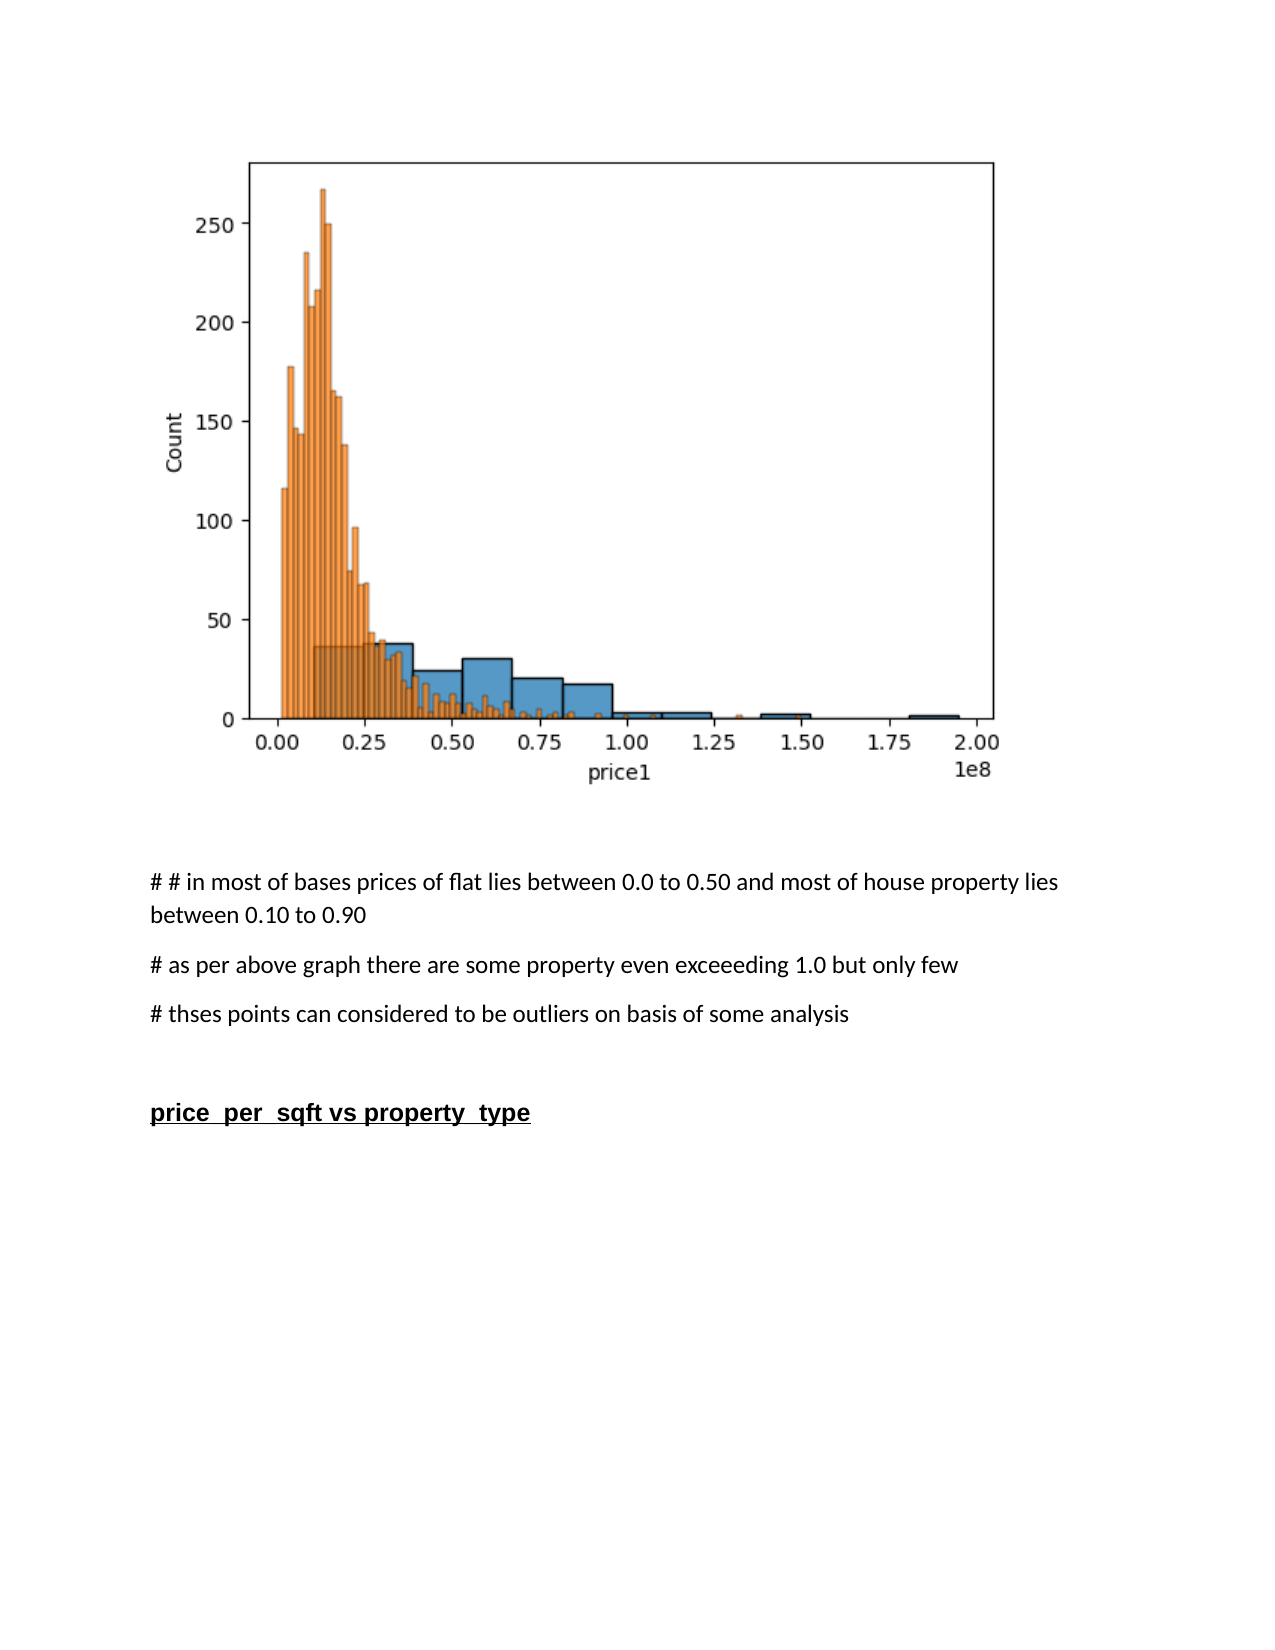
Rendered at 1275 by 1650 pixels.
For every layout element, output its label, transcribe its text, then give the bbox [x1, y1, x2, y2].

text # # in most of bases prices of flat lies between 0.0 to 0.50 and most of house property lies between 0.10 to 0.90 [150, 866, 1125, 930]
text # as per above graph there are some property even exceeeding 1.0 but only few [150, 949, 1125, 979]
text # thses points can considered to be outliers on basis of some analysis [150, 998, 1125, 1029]
subtitle price_per_sqft vs property_type [150, 1098, 1125, 1126]
picture [150, 150, 1014, 798]
